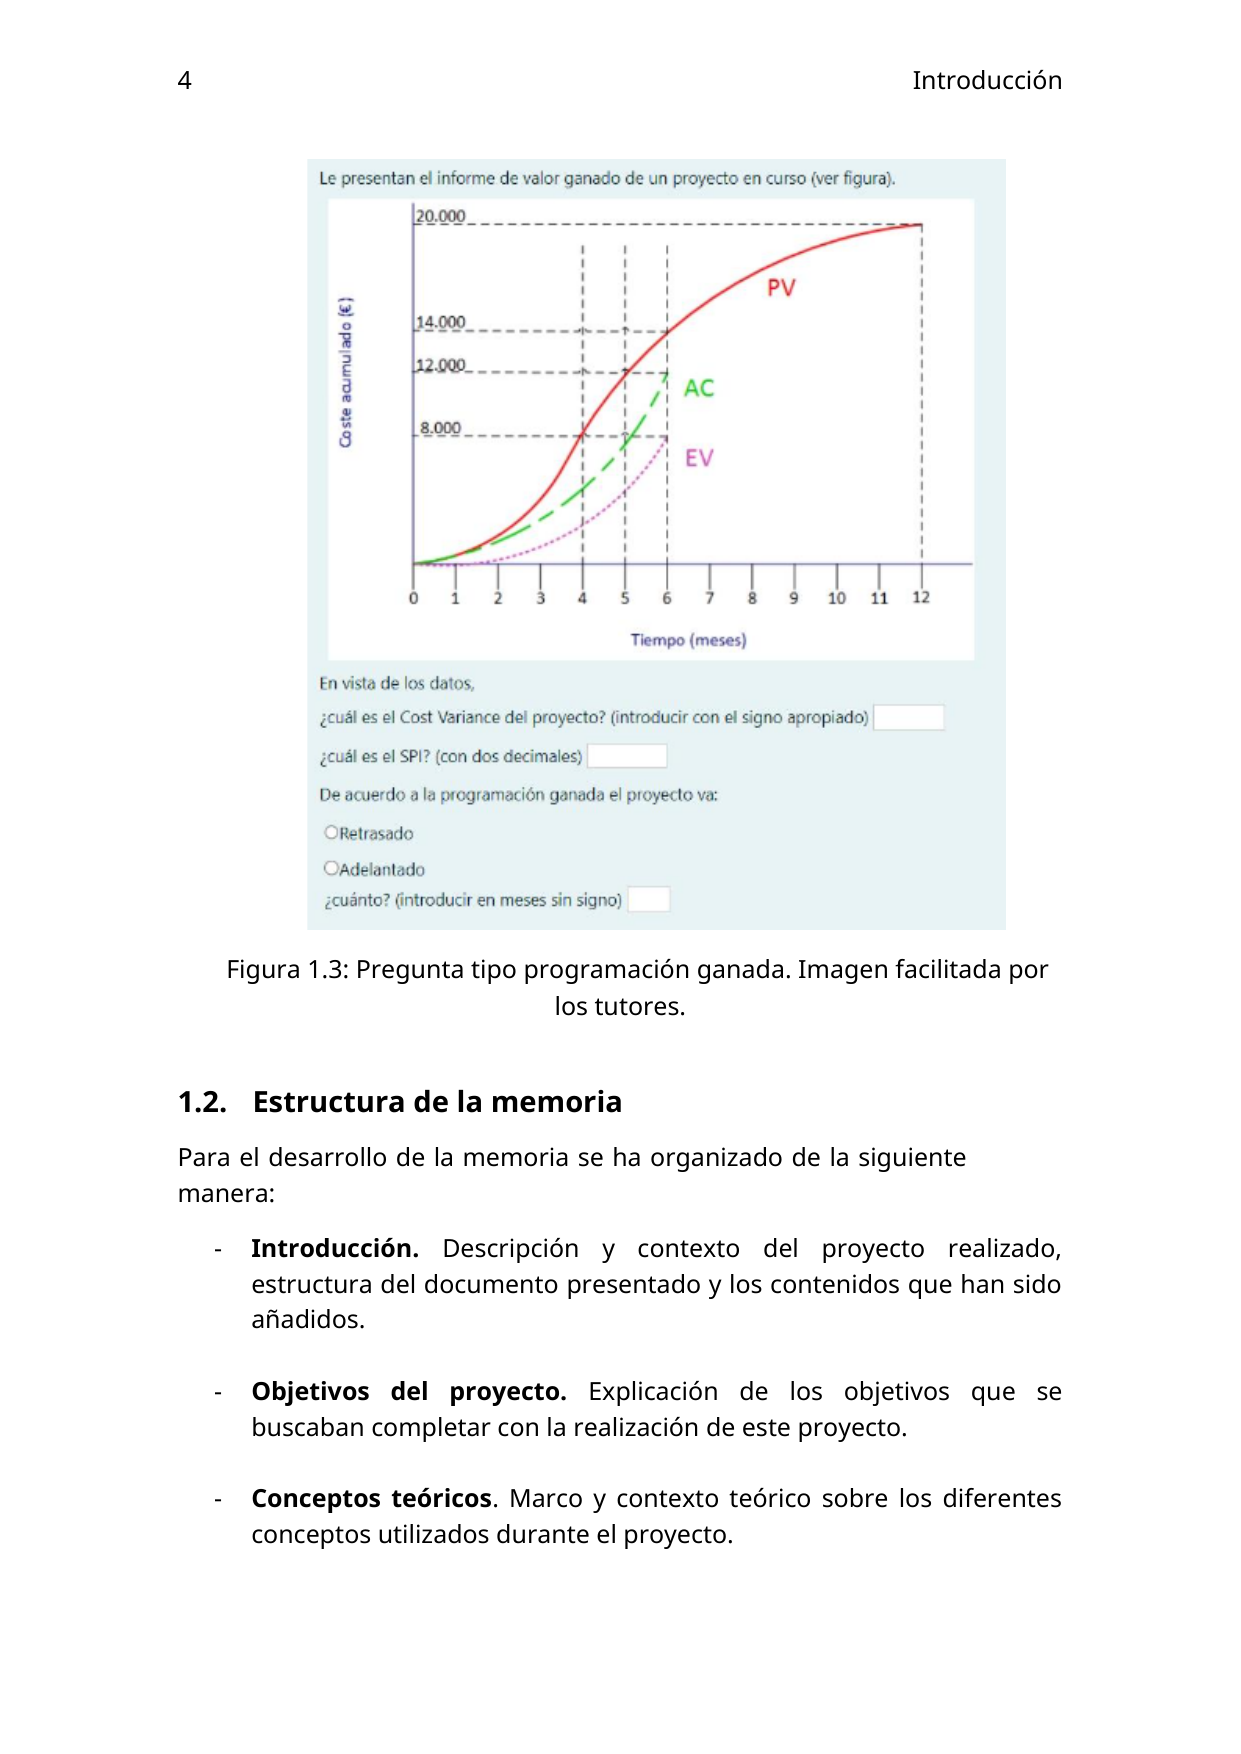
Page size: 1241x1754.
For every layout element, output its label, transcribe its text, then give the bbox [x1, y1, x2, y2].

text Para el desarrollo de la memoria se ha organizado de la siguiente manera: [177, 1140, 968, 1210]
list Objetivos del proyecto. Explicación de los objetivos que se buscaban completar con la realización de este proyecto. [214, 1374, 1063, 1443]
list Estructura de la memoria [177, 1081, 1063, 1121]
list Introducción. Descripción y contexto del proyecto realizado, estructura del documento presentado y los contenidos que han sido añadidos. [214, 1231, 1063, 1336]
list Conceptos teóricos. Marco y contexto teórico sobre los diferentes conceptos utilizados durante el proyecto. [214, 1481, 1063, 1551]
picture [307, 159, 1006, 930]
text Figura 1.3: Pregunta tipo programación ganada. Imagen facilitada por los tutores. [177, 951, 1063, 1022]
